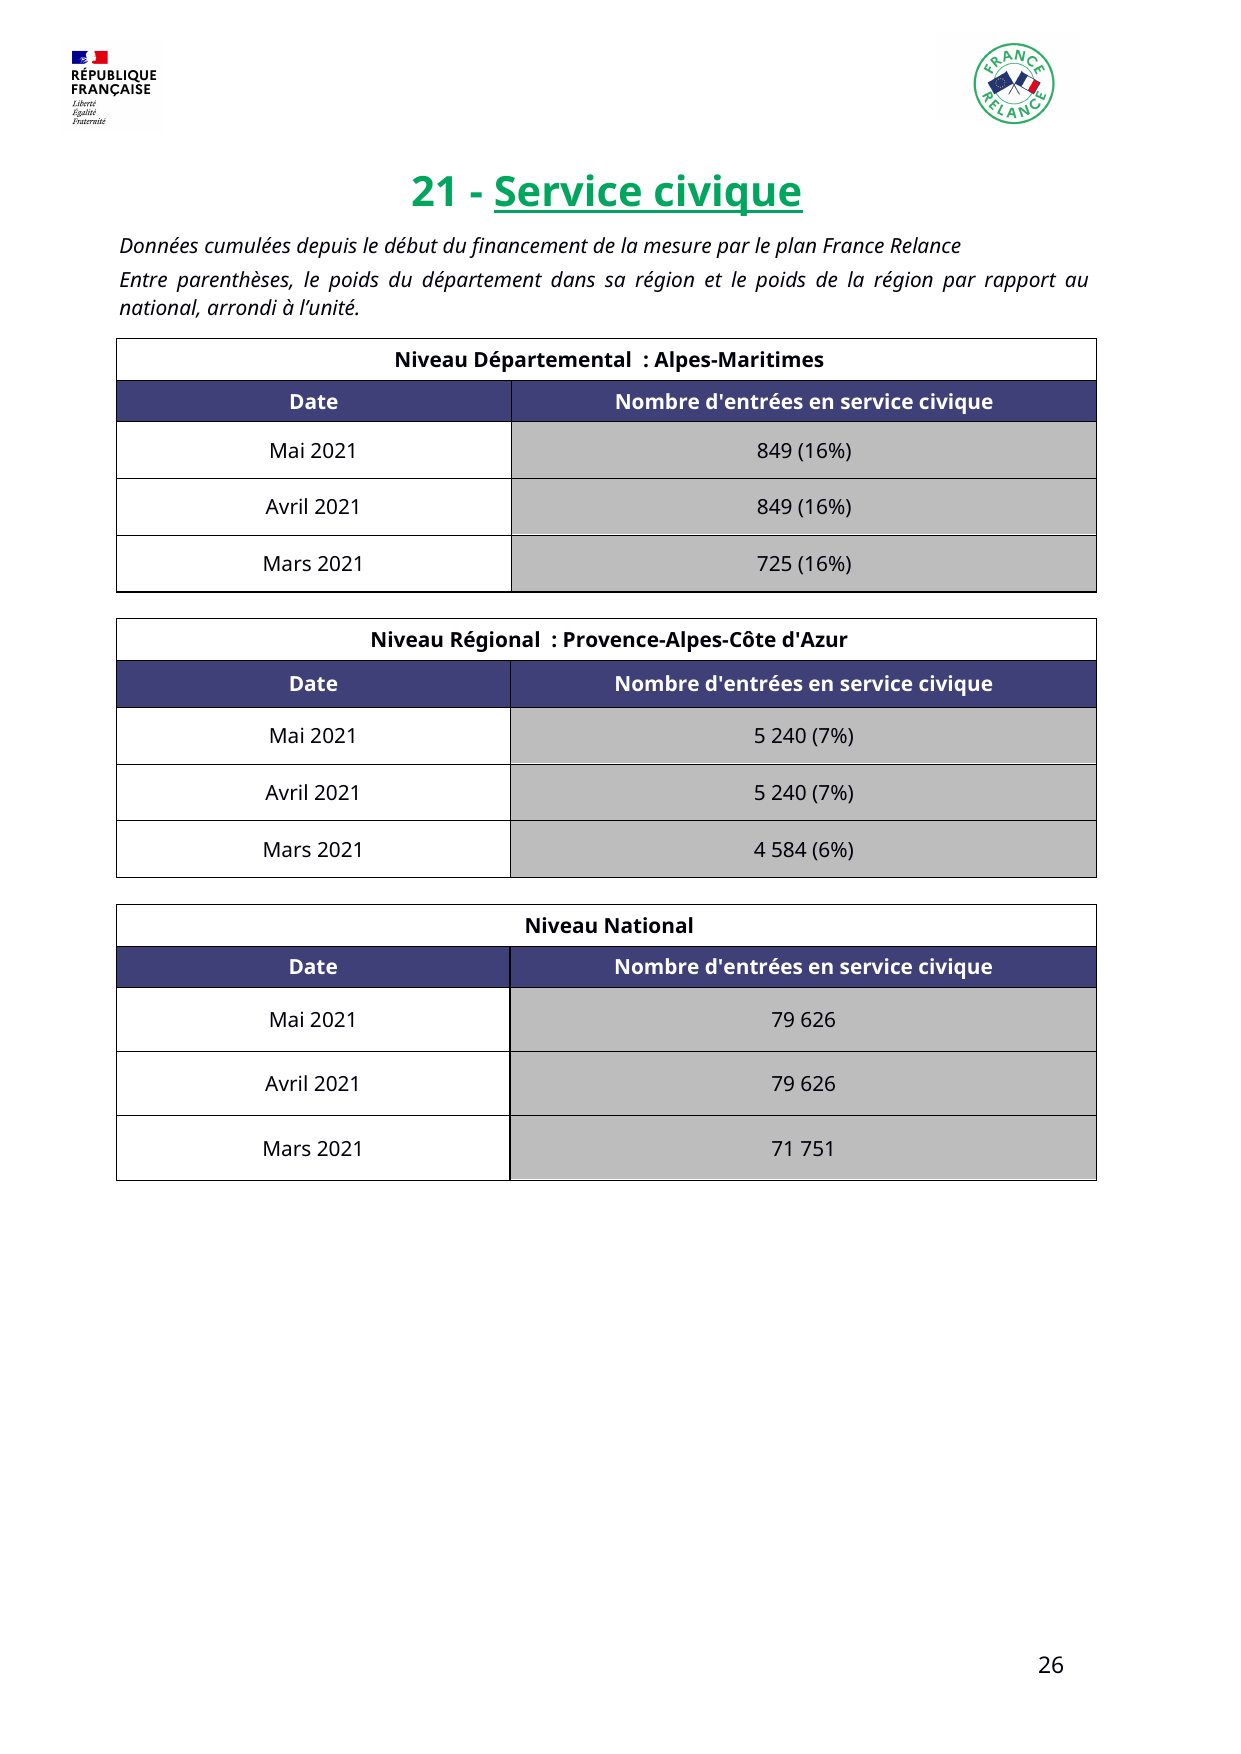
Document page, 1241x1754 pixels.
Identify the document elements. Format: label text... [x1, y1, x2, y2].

table_cell 4 584 (6%) [511, 821, 1096, 877]
table_cell Date [117, 661, 510, 707]
table_header Niveau National [117, 905, 1096, 946]
table_cell Mars 2021 [117, 1116, 509, 1179]
table_cell Date [117, 381, 511, 421]
text Données cumulées depuis le début du financement de la mesure par le plan France Relance [119, 231, 1094, 260]
table_cell Date [117, 947, 509, 987]
table_cell Mai 2021 [117, 708, 510, 763]
table_cell 725 (16%) [512, 536, 1096, 591]
table_cell 79 626 [511, 988, 1096, 1051]
table_cell Mai 2021 [117, 988, 509, 1051]
text Entre parenthèses, le poids du département dans sa région et le poids de la région par rapport au national, arrondi à l’unité. [119, 265, 1094, 322]
table_cell 5 240 (7%) [511, 708, 1096, 763]
table_cell Mars 2021 [117, 821, 510, 877]
table_cell 79 626 [511, 1052, 1096, 1115]
table_cell Mars 2021 [117, 536, 511, 591]
table_header Niveau Départemental : Alpes-Maritimes [117, 339, 1096, 380]
table_cell Avril 2021 [117, 765, 510, 820]
picture [935, 31, 1082, 126]
table_cell Nombre d'entrées en service civique [511, 947, 1096, 987]
table_cell 71 751 [511, 1116, 1096, 1179]
table_cell 849 (16%) [512, 422, 1096, 478]
table_cell Avril 2021 [117, 1052, 509, 1115]
table_cell Mai 2021 [117, 422, 511, 478]
table_header Niveau Régional : Provence-Alpes-Côte d'Azur [117, 619, 1096, 660]
subtitle 21 - Service civique [119, 162, 1094, 219]
picture [60, 39, 163, 133]
table_cell 849 (16%) [512, 479, 1096, 534]
table_cell Nombre d'entrées en service civique [511, 661, 1096, 707]
table_cell 5 240 (7%) [511, 765, 1096, 820]
table_cell Avril 2021 [117, 479, 511, 534]
table_cell Nombre d'entrées en service civique [512, 381, 1096, 421]
